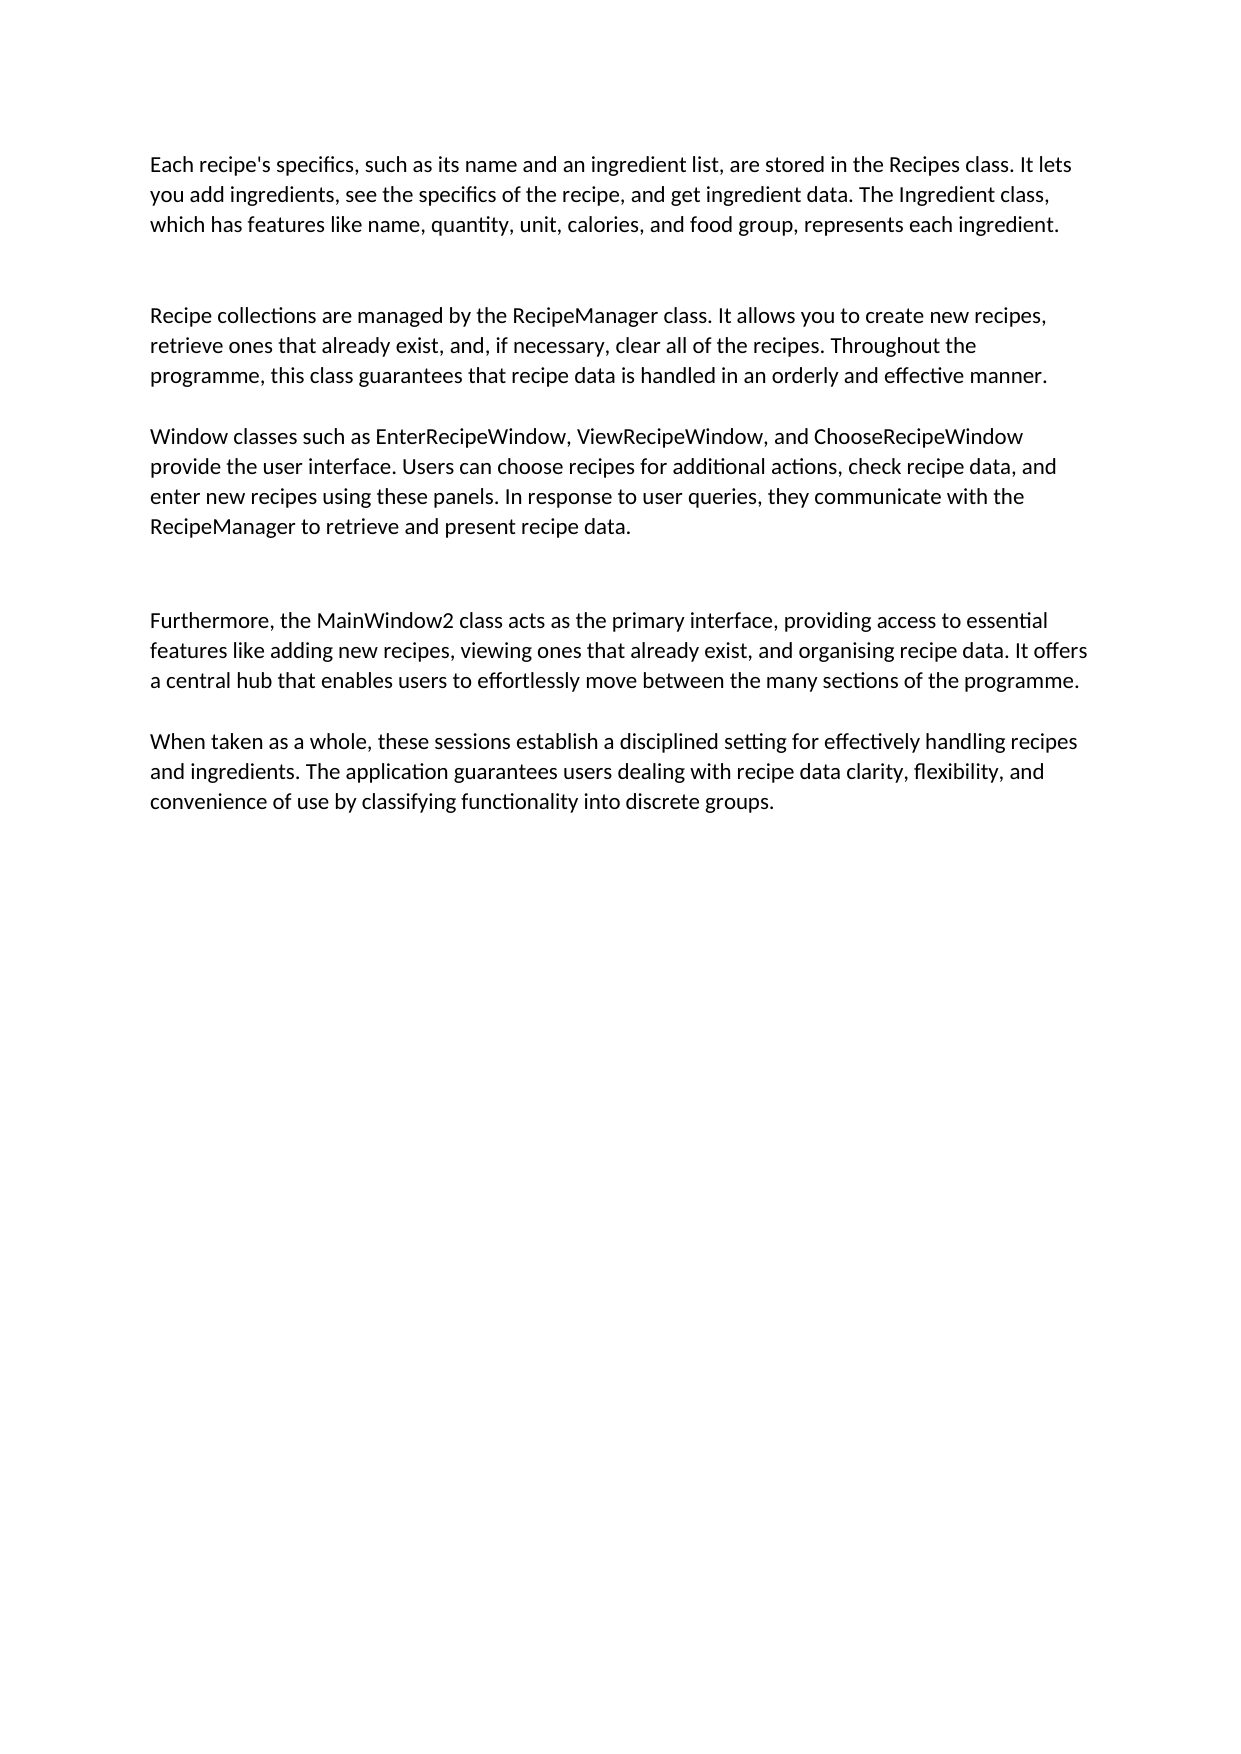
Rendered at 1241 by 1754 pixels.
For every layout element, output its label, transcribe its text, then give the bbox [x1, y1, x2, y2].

text Furthermore, the MainWindow2 class acts as the primary interface, providing access to essential features like adding new recipes, viewing ones that already exist, and organising recipe data. It offers a central hub that enables users to effortlessly move between the many sections of the programme. When taken as a whole, these sessions establish a disciplined setting for effectively handling recipes and ingredients. The application guarantees users dealing with recipe data clarity, flexibility, and convenience of use by classifying functionality into discrete groups. [150, 606, 1090, 816]
text Each recipe's specifics, such as its name and an ingredient list, are stored in the Recipes class. It lets you add ingredients, see the specifics of the recipe, and get ingredient data. The Ingredient class, which has features like name, quantity, unit, calories, and food group, represents each ingredient. Recipe collections are managed by the RecipeManager class. It allows you to create new recipes, retrieve ones that already exist, and, if necessary, clear all of the recipes. Throughout the programme, this class guarantees that recipe data is handled in an orderly and effective manner. Window classes such as EnterRecipeWindow, ViewRecipeWindow, and ChooseRecipeWindow provide the user interface. Users can choose recipes for additional actions, check recipe data, and enter new recipes using these panels. In response to user queries, they communicate with the RecipeManager to retrieve and present recipe data. [150, 150, 1090, 541]
